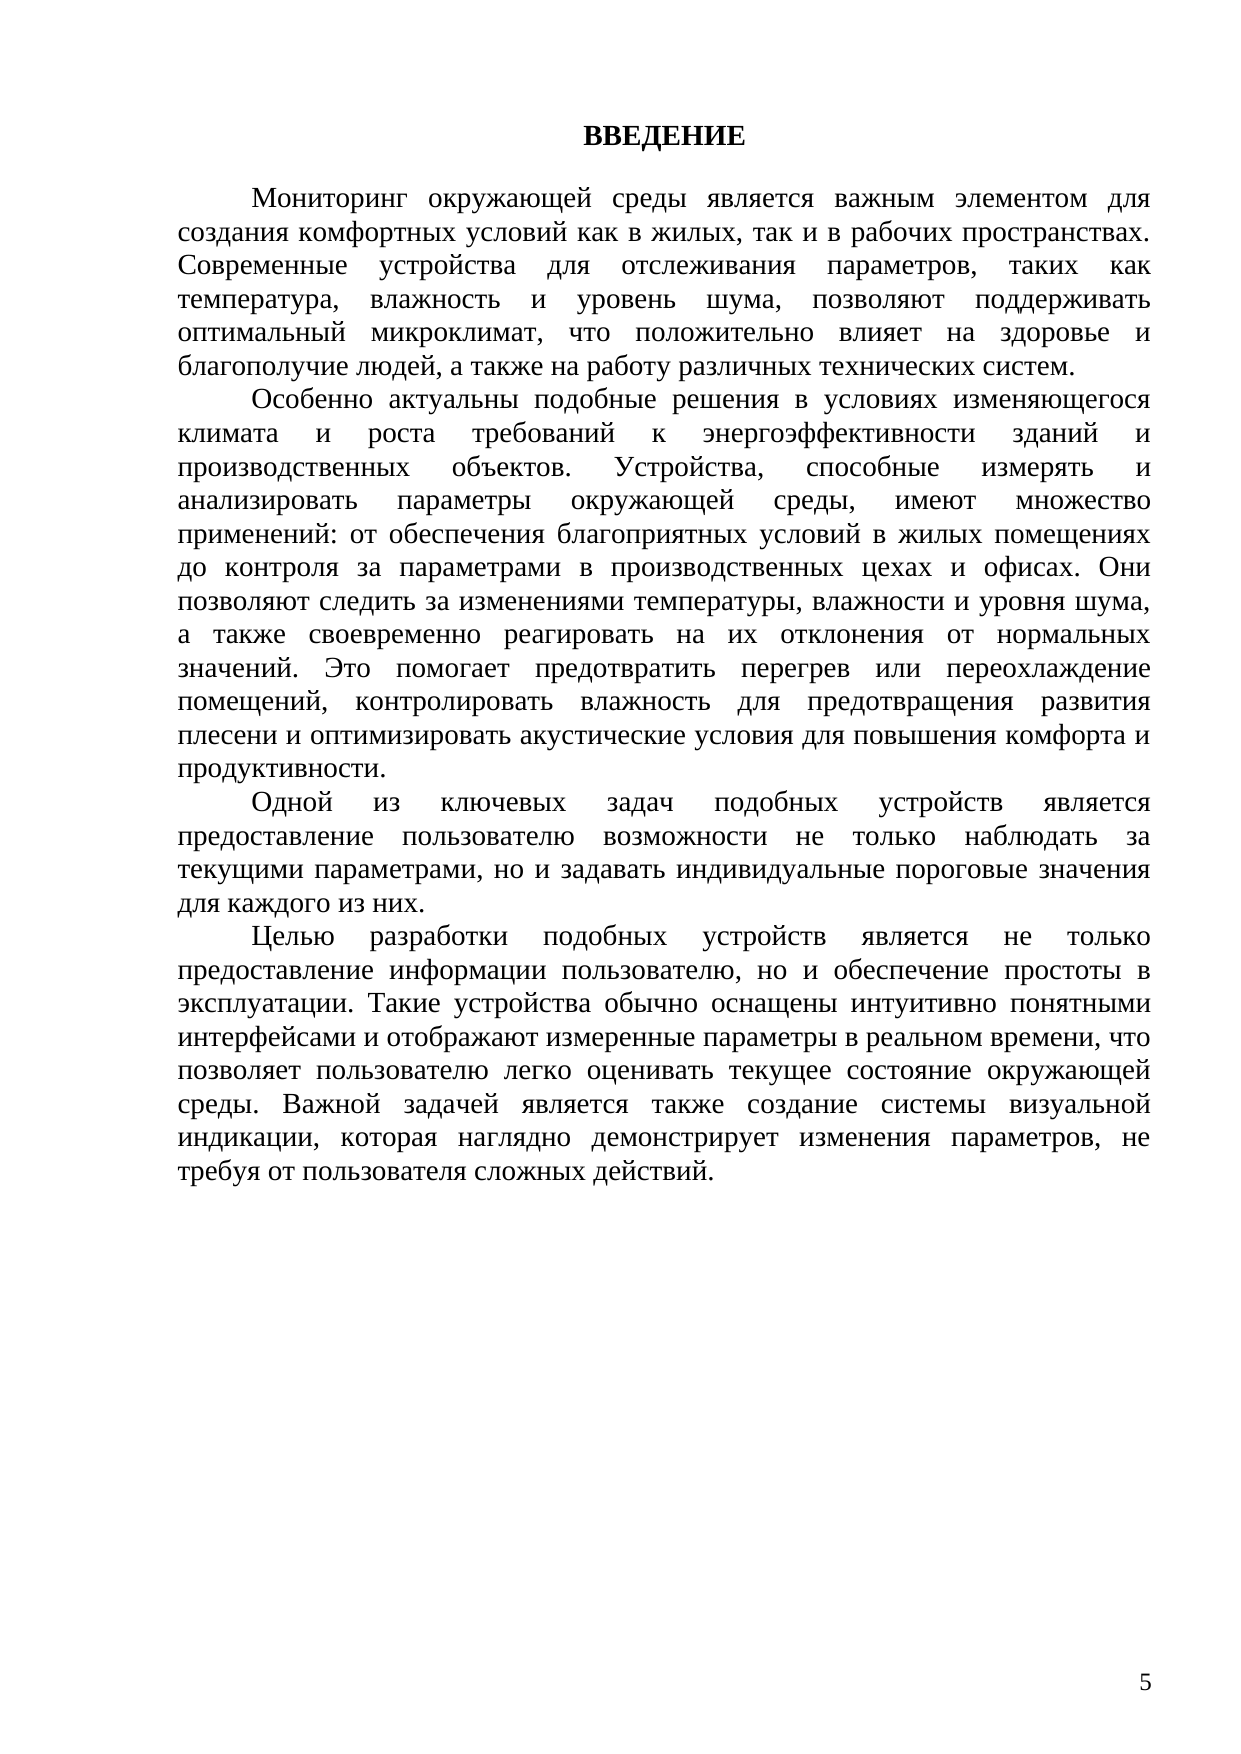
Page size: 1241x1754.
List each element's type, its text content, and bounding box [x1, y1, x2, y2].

text ВВЕДЕНИЕ [177, 118, 1152, 152]
text Целью разработки подобных устройств является не только предоставление информации пользователю, но и обеспечение простоты в эксплуатации. Такие устройства обычно оснащены интуитивно понятными интерфейсами и отображают измеренные параметры в реальном времени, что позволяет пользователю легко оценивать текущее состояние окружающей среды. Важной задачей является также создание системы визуальной индикации, которая наглядно демонстрирует изменения параметров, не требуя от пользователя сложных действий. [177, 918, 1152, 1187]
text Мониторинг окружающей среды является важным элементом для создания комфортных условий как в жилых, так и в рабочих пространствах. Современные устройства для отслеживания параметров, таких как температура, влажность и уровень шума, позволяют поддерживать оптимальный микроклимат, что положительно влияет на здоровье и благополучие людей, а также на работу различных технических систем. [177, 180, 1152, 382]
text Особенно актуальны подобные решения в условиях изменяющегося климата и роста требований к энергоэффективности зданий и производственных объектов. Устройства, способные измерять и анализировать параметры окружающей среды, имеют множество применений: от обеспечения благоприятных условий в жилых помещениях до контроля за параметрами в производственных цехах и офисах. Они позволяют следить за изменениями температуры, влажности и уровня шума, а также своевременно реагировать на их отклонения от нормальных значений. Это помогает предотвратить перегрев или переохлаждение помещений, контролировать влажность для предотвращения развития плесени и оптимизировать акустические условия для повышения комфорта и продуктивности. [177, 382, 1152, 784]
text Одной из ключевых задач подобных устройств является предоставление пользователю возможности не только наблюдать за текущими параметрами, но и задавать индивидуальные пороговые значения для каждого из них. [177, 784, 1152, 918]
